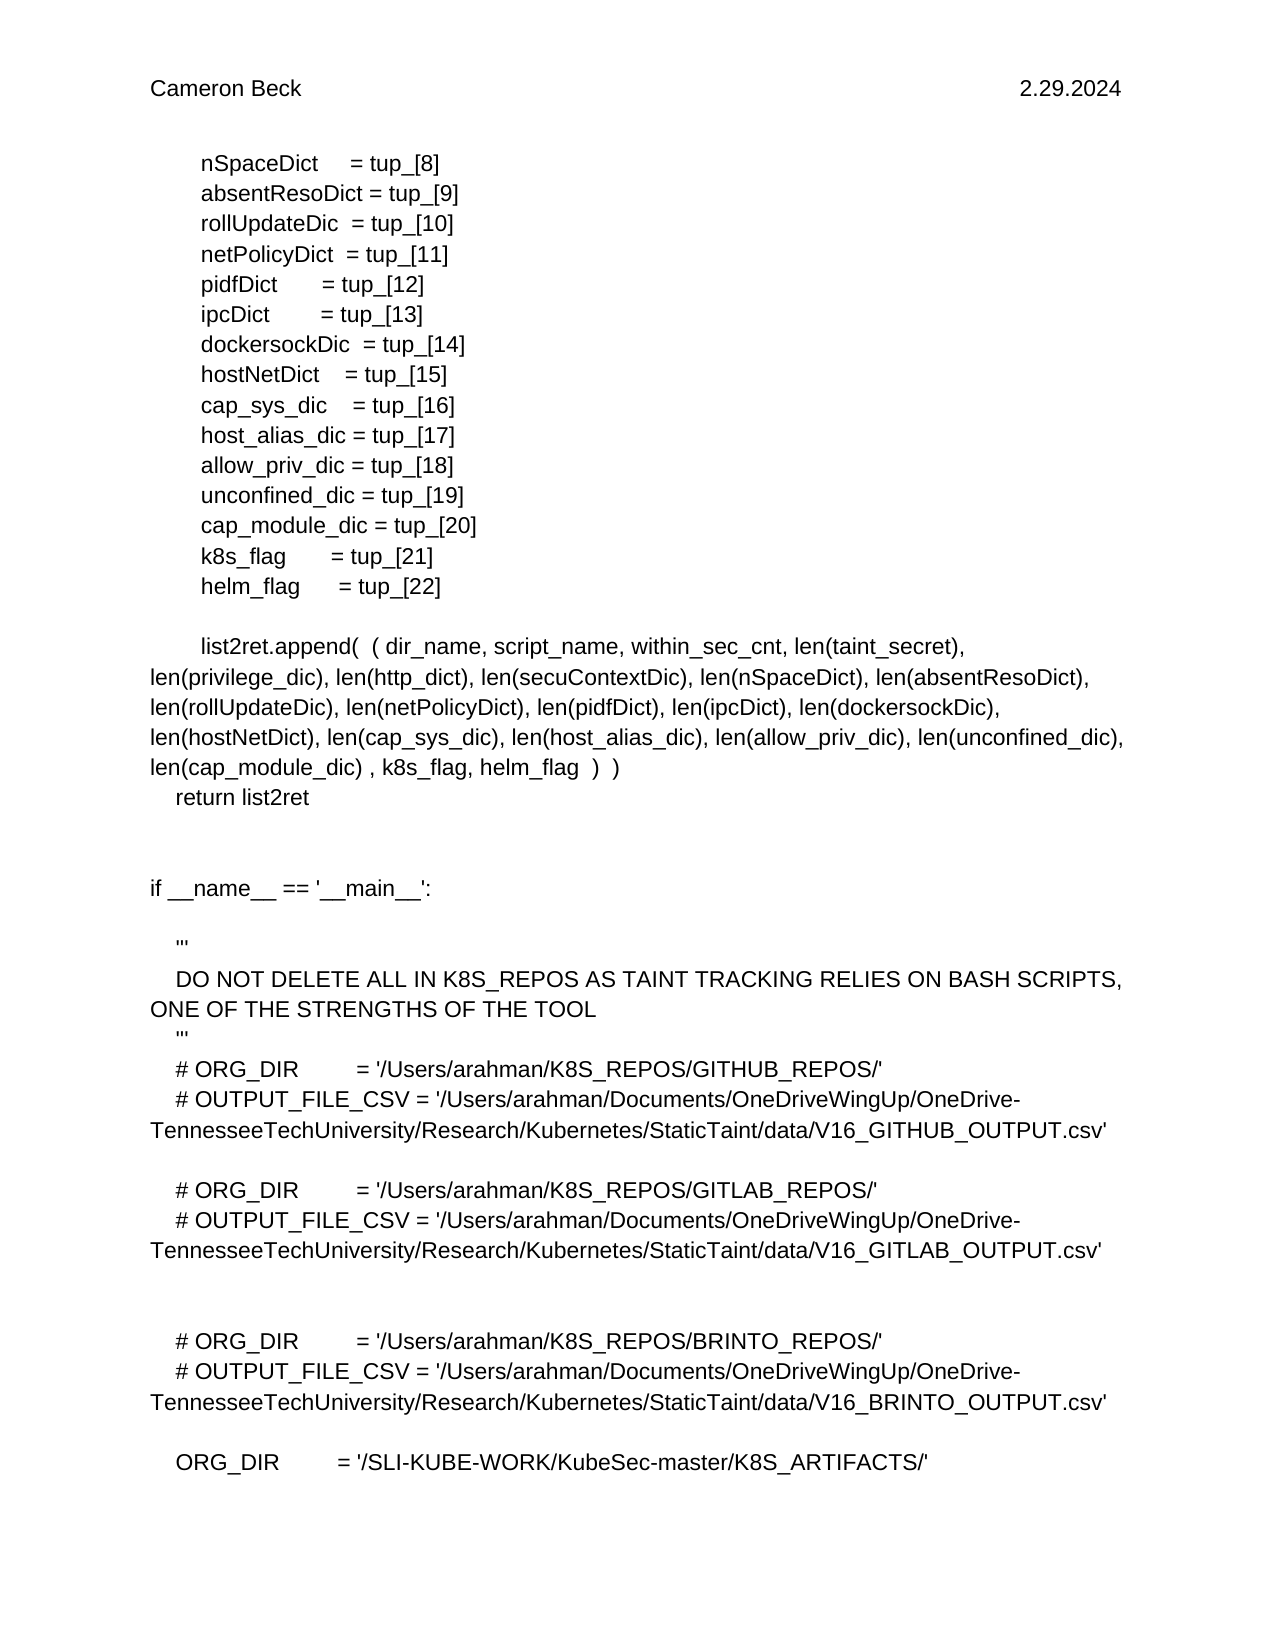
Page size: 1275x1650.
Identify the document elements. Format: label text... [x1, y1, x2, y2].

text # OUTPUT_FILE_CSV = '/Users/arahman/Documents/OneDriveWingUp/OneDrive-TennesseeTechUniversity/Research/Kubernetes/StaticTaint/data/V16_GITLAB_OUTPUT.csv' [150, 1207, 1125, 1264]
text helm_flag = tup_[22] [150, 573, 1125, 599]
text ORG_DIR = '/SLI-KUBE-WORK/KubeSec-master/K8S_ARTIFACTS/' [150, 1449, 1125, 1475]
text k8s_flag = tup_[21] [150, 543, 1125, 569]
text netPolicyDict = tup_[11] [150, 241, 1125, 267]
text cap_sys_dic = tup_[16] [150, 392, 1125, 418]
text absentResoDict = tup_[9] [150, 180, 1125, 207]
text # ORG_DIR = '/Users/arahman/K8S_REPOS/GITLAB_REPOS/' [150, 1177, 1125, 1203]
text ''' [150, 935, 1125, 962]
text dockersockDic = tup_[14] [150, 331, 1125, 358]
text list2ret.append( ( dir_name, script_name, within_sec_cnt, len(taint_secret), len(privilege_dic), len(http_dict), len(secuContextDic), len(nSpaceDict), len(absentResoDict), len(rollUpdateDic), len(netPolicyDict), len(pidfDict), len(ipcDict), len(dockersockDic), len(hostNetDict), len(cap_sys_dic), len(host_alias_dic), len(allow_priv_dic), len(unconfined_dic), len(cap_module_dic) , k8s_flag, helm_flag ) ) [150, 633, 1125, 781]
text if __name__ == '__main__': [150, 875, 1125, 901]
text cap_module_dic = tup_[20] [150, 512, 1125, 539]
text # ORG_DIR = '/Users/arahman/K8S_REPOS/BRINTO_REPOS/' [150, 1328, 1125, 1354]
text nSpaceDict = tup_[8] [150, 150, 1125, 176]
text hostNetDict = tup_[15] [150, 361, 1125, 388]
text ipcDict = tup_[13] [150, 301, 1125, 327]
text rollUpdateDic = tup_[10] [150, 210, 1125, 237]
text # ORG_DIR = '/Users/arahman/K8S_REPOS/GITHUB_REPOS/' [150, 1056, 1125, 1083]
text ''' [150, 1026, 1125, 1052]
text unconfined_dic = tup_[19] [150, 482, 1125, 509]
text # OUTPUT_FILE_CSV = '/Users/arahman/Documents/OneDriveWingUp/OneDrive-TennesseeTechUniversity/Research/Kubernetes/StaticTaint/data/V16_BRINTO_OUTPUT.csv' [150, 1358, 1125, 1415]
text host_alias_dic = tup_[17] [150, 422, 1125, 448]
text allow_priv_dic = tup_[18] [150, 452, 1125, 478]
text # OUTPUT_FILE_CSV = '/Users/arahman/Documents/OneDriveWingUp/OneDrive-TennesseeTechUniversity/Research/Kubernetes/StaticTaint/data/V16_GITHUB_OUTPUT.csv' [150, 1086, 1125, 1143]
text pidfDict = tup_[12] [150, 271, 1125, 297]
text DO NOT DELETE ALL IN K8S_REPOS AS TAINT TRACKING RELIES ON BASH SCRIPTS, ONE OF THE STRENGTHS OF THE TOOL [150, 966, 1125, 1022]
text return list2ret [150, 784, 1125, 811]
